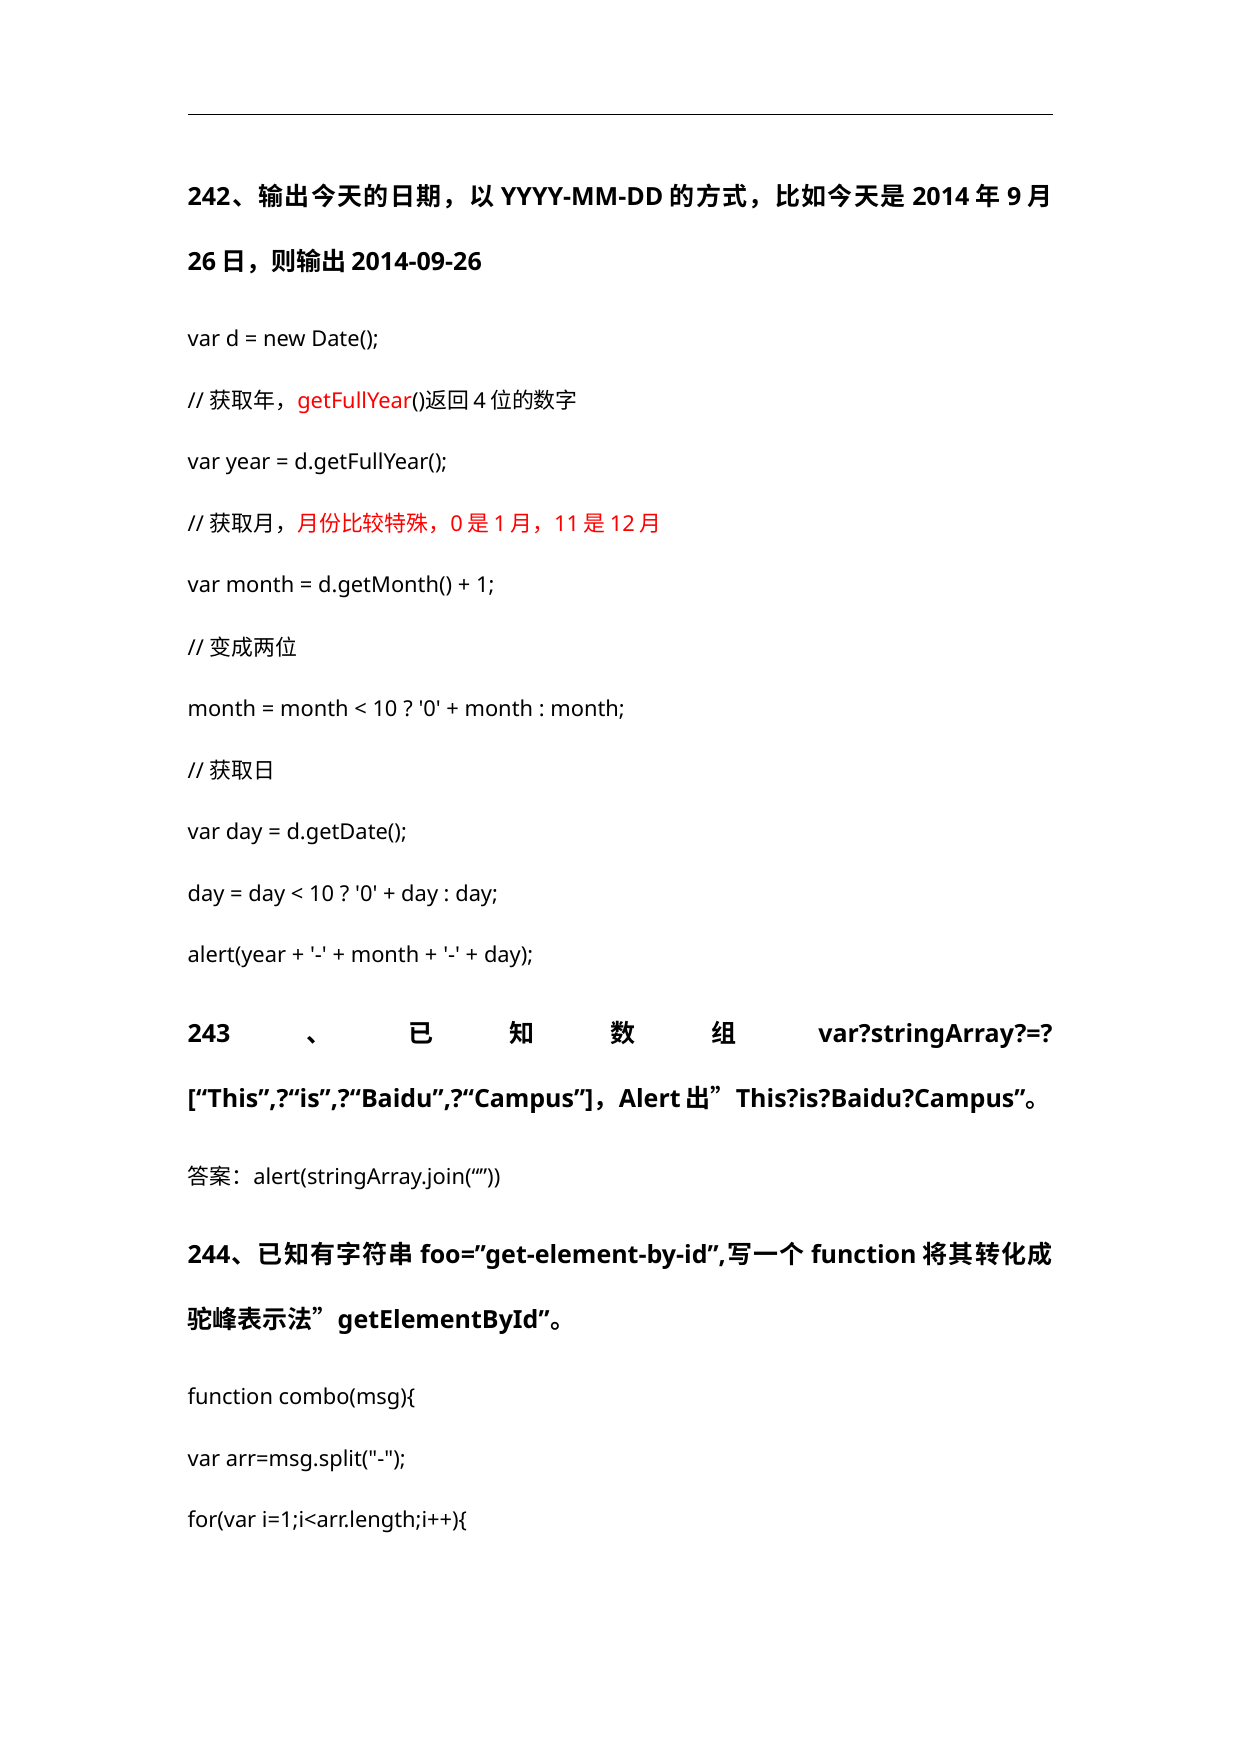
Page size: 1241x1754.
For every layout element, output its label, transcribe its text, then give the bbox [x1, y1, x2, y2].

text function combo(msg){ [187, 1379, 1053, 1412]
subtitle 243、已知数组var?stringArray?=?[“This”,?“is”,?“Baidu”,?“Campus”]，Alert出”This?is?Baidu?Campus”。 [187, 999, 1053, 1129]
text // 获取年，getFullYear()返回4位的数字 [187, 383, 1053, 415]
text alert(year + '-' + month + '-' + day); [187, 938, 1053, 970]
text var day = d.getDate(); [187, 814, 1053, 847]
subtitle 244、已知有字符串foo=”get-element-by-id”,写一个function将其转化成驼峰表示法”getElementById”。 [187, 1220, 1053, 1350]
text var year = d.getFullYear(); [187, 444, 1053, 477]
text 答案：alert(stringArray.join(“”)) [187, 1159, 1053, 1191]
subtitle 242、输出今天的日期，以YYYY-MM-DD的方式，比如今天是2014年9月26日，则输出2014-09-26 [187, 162, 1053, 292]
text var arr=msg.split("-"); [187, 1441, 1053, 1474]
text var d = new Date(); [187, 321, 1053, 354]
text var month = d.getMonth() + 1; [187, 568, 1053, 600]
text month = month < 10 ? '0' + month : month; [187, 691, 1053, 724]
text // 变成两位 [187, 629, 1053, 662]
text // 获取日 [187, 753, 1053, 785]
text for(var i=1;i<arr.length;i++){ [187, 1503, 1053, 1535]
text day = day < 10 ? '0' + day : day; [187, 876, 1053, 909]
text // 获取月，月份比较特殊，0是1月，11是12月 [187, 506, 1053, 539]
